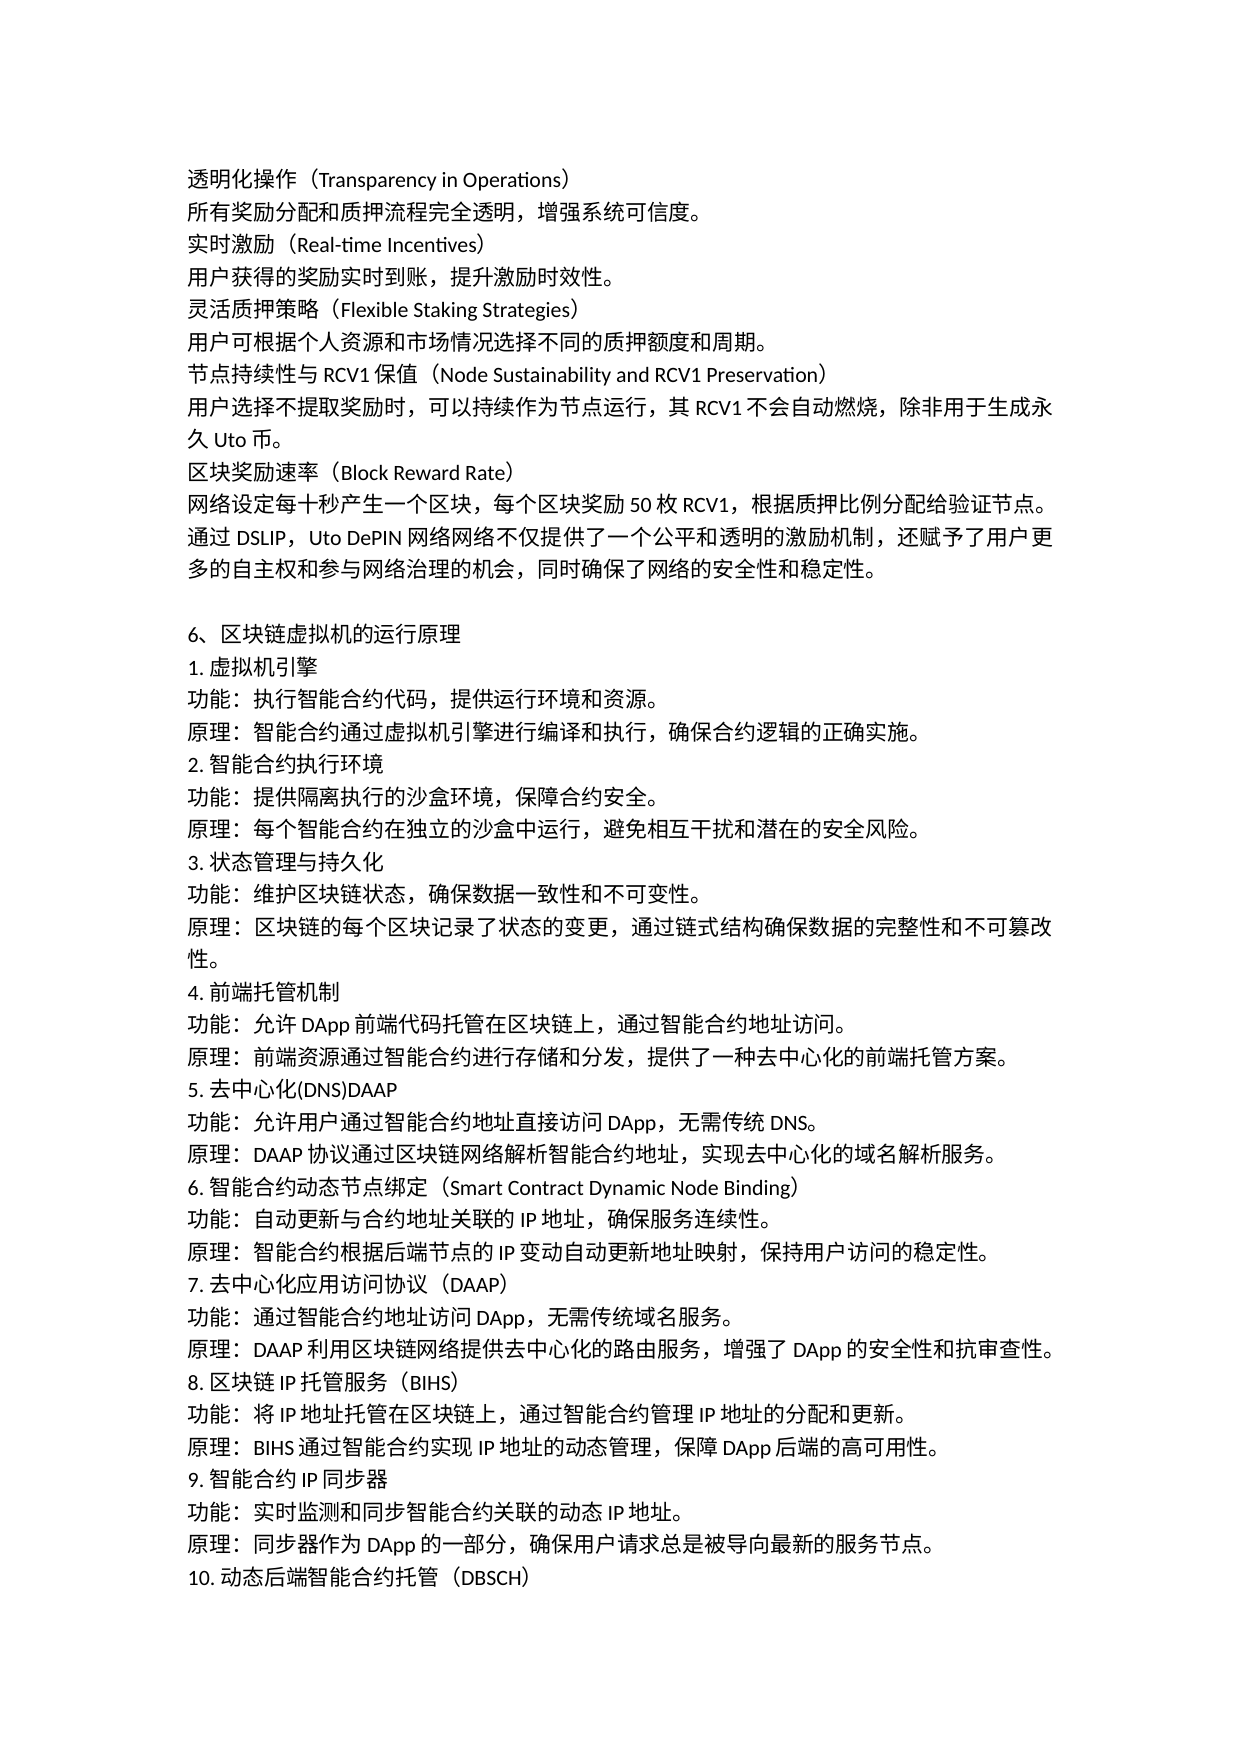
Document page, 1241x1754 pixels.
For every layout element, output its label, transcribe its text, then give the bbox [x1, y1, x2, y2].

text 所有奖励分配和质押流程完全透明，增强系统可信度。 [187, 194, 1053, 227]
text 原理：区块链的每个区块记录了状态的变更，通过链式结构确保数据的完整性和不可篡改性。 [187, 909, 1053, 974]
text 灵活质押策略（Flexible Staking Strategies） [187, 292, 1053, 324]
text 区块奖励速率（Block Reward Rate） [187, 454, 1053, 487]
text 5. 去中心化(DNS)DAAP [187, 1072, 1053, 1104]
text 功能：自动更新与合约地址关联的IP地址，确保服务连续性。 [187, 1202, 1053, 1234]
text 8. 区块链IP托管服务（BIHS） [187, 1364, 1053, 1397]
text 原理：智能合约通过虚拟机引擎进行编译和执行，确保合约逻辑的正确实施。 [187, 714, 1053, 747]
text 原理：每个智能合约在独立的沙盒中运行，避免相互干扰和潜在的安全风险。 [187, 812, 1053, 844]
text 6. 智能合约动态节点绑定（Smart Contract Dynamic Node Binding） [187, 1169, 1053, 1202]
text 6、区块链虚拟机的运行原理 [187, 617, 1053, 649]
text 原理：智能合约根据后端节点的IP变动自动更新地址映射，保持用户访问的稳定性。 [187, 1234, 1053, 1267]
text 网络设定每十秒产生一个区块，每个区块奖励50枚RCV1，根据质押比例分配给验证节点。 [187, 487, 1053, 519]
text 透明化操作（Transparency in Operations） [187, 162, 1053, 194]
text 功能：提供隔离执行的沙盒环境，保障合约安全。 [187, 779, 1053, 812]
text 用户选择不提取奖励时，可以持续作为节点运行，其RCV1不会自动燃烧，除非用于生成永久Uto币。 [187, 389, 1053, 454]
text 功能：维护区块链状态，确保数据一致性和不可变性。 [187, 877, 1053, 909]
text 功能：通过智能合约地址访问DApp，无需传统域名服务。 [187, 1299, 1053, 1332]
text 原理：前端资源通过智能合约进行存储和分发，提供了一种去中心化的前端托管方案。 [187, 1039, 1053, 1072]
text 功能：实时监测和同步智能合约关联的动态IP地址。 [187, 1494, 1053, 1527]
text 3. 状态管理与持久化 [187, 844, 1053, 877]
text 用户可根据个人资源和市场情况选择不同的质押额度和周期。 [187, 324, 1053, 357]
text 用户获得的奖励实时到账，提升激励时效性。 [187, 259, 1053, 292]
text 功能：允许DApp前端代码托管在区块链上，通过智能合约地址访问。 [187, 1007, 1053, 1039]
text 1. 虚拟机引擎 [187, 649, 1053, 682]
text 功能：执行智能合约代码，提供运行环境和资源。 [187, 682, 1053, 714]
text 通过DSLIP，Uto DePIN网络网络不仅提供了一个公平和透明的激励机制，还赋予了用户更多的自主权和参与网络治理的机会，同时确保了网络的安全性和稳定性。 [187, 519, 1053, 584]
text 9. 智能合约IP同步器 [187, 1462, 1053, 1494]
text 节点持续性与RCV1保值（Node Sustainability and RCV1 Preservation） [187, 357, 1053, 389]
text 原理：BIHS通过智能合约实现IP地址的动态管理，保障DApp后端的高可用性。 [187, 1429, 1053, 1462]
text 功能：将IP地址托管在区块链上，通过智能合约管理IP地址的分配和更新。 [187, 1397, 1053, 1429]
text 10. 动态后端智能合约托管（DBSCH） [187, 1559, 1053, 1592]
text 2. 智能合约执行环境 [187, 747, 1053, 779]
text 原理：DAAP利用区块链网络提供去中心化的路由服务，增强了DApp的安全性和抗审查性。 [187, 1332, 1053, 1364]
text 原理：同步器作为DApp的一部分，确保用户请求总是被导向最新的服务节点。 [187, 1527, 1053, 1559]
text 原理：DAAP协议通过区块链网络解析智能合约地址，实现去中心化的域名解析服务。 [187, 1137, 1053, 1169]
text 功能：允许用户通过智能合约地址直接访问DApp，无需传统DNS。 [187, 1104, 1053, 1137]
text 实时激励（Real-time Incentives） [187, 227, 1053, 259]
text 4. 前端托管机制 [187, 974, 1053, 1007]
text 7. 去中心化应用访问协议（DAAP） [187, 1267, 1053, 1299]
